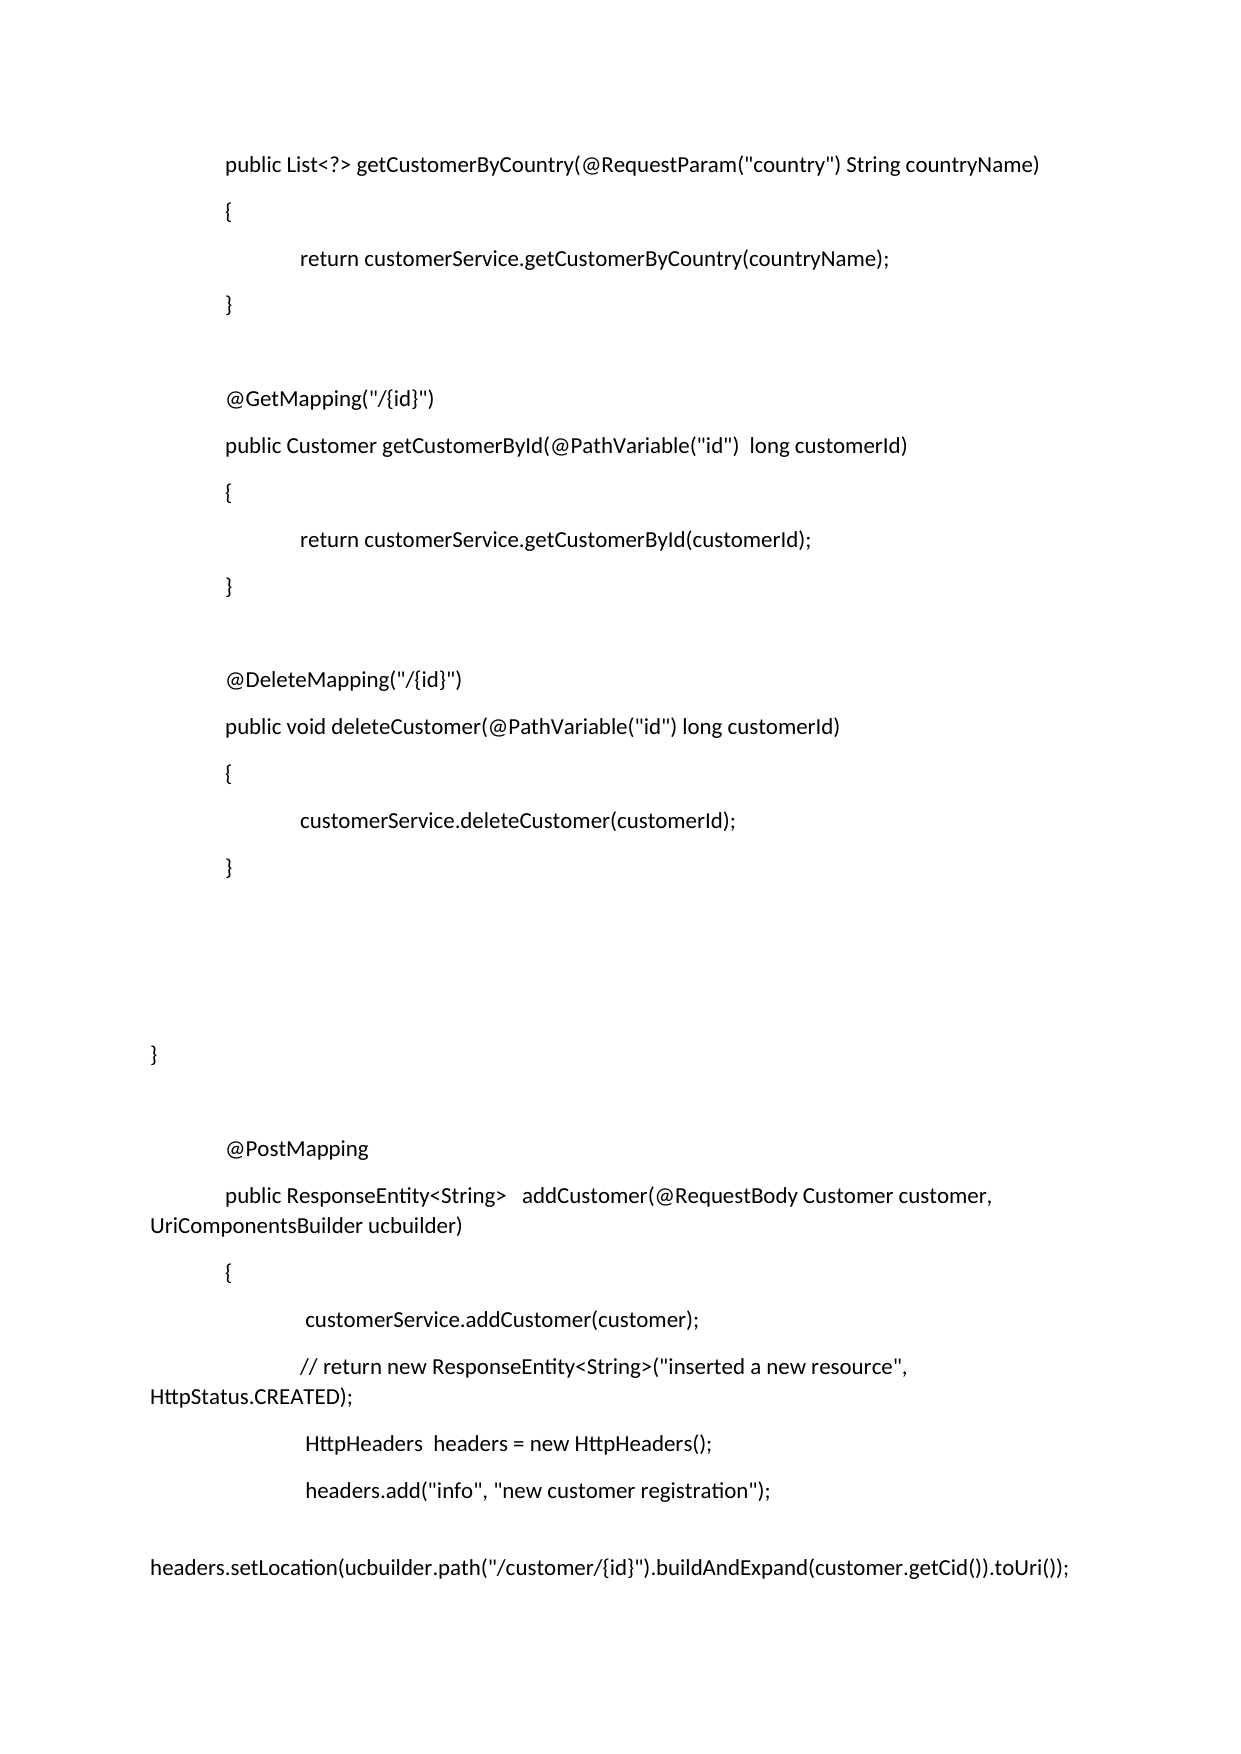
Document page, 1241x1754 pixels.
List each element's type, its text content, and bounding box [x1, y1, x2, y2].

text } [150, 572, 1090, 600]
text public void deleteCustomer(@PathVariable("id") long customerId) [150, 712, 1090, 741]
text return customerService.getCustomerById(customerId); [150, 525, 1090, 553]
text headers.setLocation(ucbuilder.path("/customer/{id}").buildAndExpand(customer.getCid()).toUri()); [150, 1523, 1090, 1581]
text } [150, 1041, 1090, 1069]
text return customerService.getCustomerByCountry(countryName); [150, 244, 1090, 272]
text { [150, 759, 1090, 787]
text customerService.deleteCustomer(customerId); [150, 806, 1090, 834]
text @DeleteMapping("/{id}") [150, 666, 1090, 694]
text // return new ResponseEntity<String>("inserted a new resource", HttpStatus.CREATED); [150, 1352, 1090, 1410]
text } [150, 853, 1090, 881]
text public List<?> getCustomerByCountry(@RequestParam("country") String countryName) [150, 150, 1090, 178]
text { [150, 1258, 1090, 1286]
text public ResponseEntity<String> addCustomer(@RequestBody Customer customer, UriComponentsBuilder ucbuilder) [150, 1181, 1090, 1239]
text { [150, 478, 1090, 506]
text } [150, 291, 1090, 319]
text public Customer getCustomerById(@PathVariable("id") long customerId) [150, 431, 1090, 459]
text headers.add("info", "new customer registration"); [150, 1476, 1090, 1504]
text customerService.addCustomer(customer); [150, 1305, 1090, 1333]
text @GetMapping("/{id}") [150, 384, 1090, 412]
text HttpHeaders headers = new HttpHeaders(); [150, 1429, 1090, 1457]
text { [150, 197, 1090, 225]
text @PostMapping [150, 1134, 1090, 1162]
